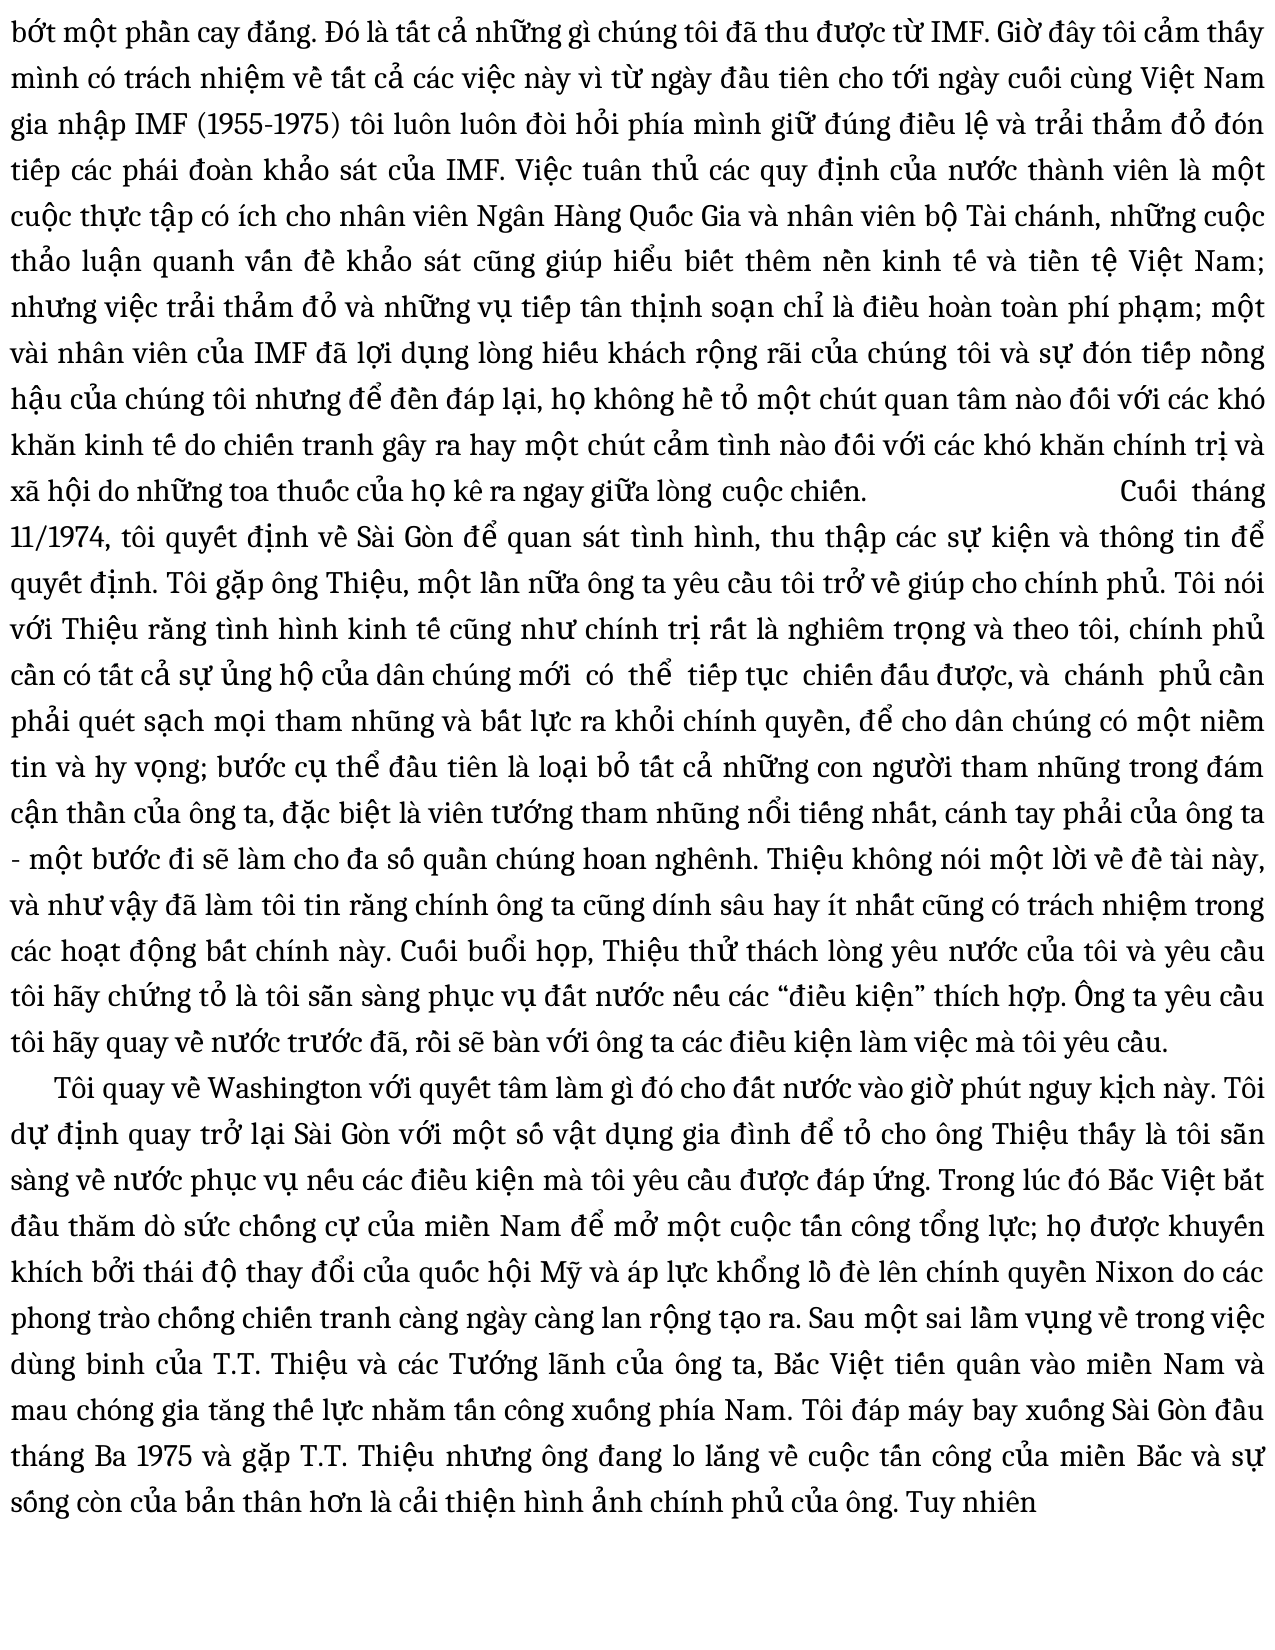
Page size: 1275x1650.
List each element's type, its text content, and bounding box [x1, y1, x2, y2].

text bớt một phần cay đắng. Đó là tất cả những gì chúng tôi đã thu được từ IMF. Giờ đây tôi cảm thấy mình có trách nhiệm về tất cả các việc này vì từ ngày đầu tiên cho tới ngày cuối cùng Việt Nam gia nhập IMF (1955-1975) tôi luôn luôn đòi hỏi phía mình giữ đúng điều lệ và trải thảm đỏ đón tiếp các phái đoàn khảo sát của IMF. Việc tuân thủ các quy định của nước thành viên là một cuộc thực tập có ích cho nhân viên Ngân Hàng Quốc Gia và nhân viên bộ Tài chánh, những cuộc thảo luận quanh vấn đề khảo sát cũng giúp hiểu biết thêm nền kinh tế và tiền tệ Việt Nam; nhưng việc trải thảm đỏ và những vụ tiếp tân thịnh soạn chỉ là điều hoàn toàn phí phạm; một vài nhân viên của IMF đã lợi dụng lòng hiếu khách rộng rãi của chúng tôi và sự đón tiếp nồng hậu của chúng tôi nhưng để đền đáp lại, họ không hề tỏ một chút quan tâm nào đối với các khó khăn kinh tế do chiến tranh gây ra hay một chút cảm tình nào đối với các khó khăn chính trị và xã hội do những toa thuốc của họ kê ra ngay giữa lòng cuộc chiến. Cuối tháng 11/1974, tôi quyết định về Sài Gòn để quan sát tình hình, thu thập các sự kiện và thông tin để quyết định. Tôi gặp ông Thiệu, một lần nữa ông ta yêu cầu tôi trở về giúp cho chính phủ. Tôi nói với Thiệu rằng tình hình kinh tế cũng như chính trị rất là nghiêm trọng và theo tôi, chính phủ cần có tất cả sự ủng hộ của dân chúng mới có thể tiếp tục chiến đấu được, và chánh phủ cần phải quét sạch mọi tham nhũng và bất lực ra khỏi chính quyền, để cho dân chúng có một niềm tin và hy vọng; bước cụ thể đầu tiên là loại bỏ tất cả những con người tham nhũng trong đám cận thần của ông ta, đặc biệt là viên tướng tham nhũng nổi tiếng nhất, cánh tay phải của ông ta - một bước đi sẽ làm cho đa số quần chúng hoan nghênh. Thiệu không nói một lời về đề tài này, và như vậy đã làm tôi tin rằng chính ông ta cũng dính sâu hay ít nhất cũng có trách nhiệm trong các hoạt động bất chính này. Cuối buổi họp, Thiệu thử thách lòng yêu nước của tôi và yêu cầu tôi hãy chứng tỏ là tôi sẵn sàng phục vụ đất nước nếu các “điều kiện” thích hợp. Ông ta yêu cầu tôi hãy quay về nước trước đã, rồi sẽ bàn với ông ta các điều kiện làm việc mà tôi yêu cầu. [10, 14, 1265, 1061]
text Tôi quay về Washington với quyết tâm làm gì đó cho đất nước vào giờ phút nguy kịch này. Tôi dự định quay trở lại Sài Gòn với một số vật dụng gia đình để tỏ cho ông Thiệu thấy là tôi sẵn sàng về nước phục vụ nếu các điều kiện mà tôi yêu cầu được đáp ứng. Trong lúc đó Bắc Việt bắt đầu thăm dò sức chống cự của miền Nam để mở một cuộc tấn công tổng lực; họ được khuyến khích bởi thái độ thay đổi của quốc hội Mỹ và áp lực khổng lồ đè lên chính quyền Nixon do các phong trào chống chiến tranh càng ngày càng lan rộng tạo ra. Sau một sai lầm vụng về trong việc dùng binh của T.T. Thiệu và các Tướng lãnh của ông ta, Bắc Việt tiến quân vào miền Nam và mau chóng gia tăng thế lực nhằm tấn công xuống phía Nam. Tôi đáp máy bay xuống Sài Gòn đầu tháng Ba 1975 và gặp T.T. Thiệu nhưng ông đang lo lắng về cuộc tấn công của miền Bắc và sự sống còn của bản thân hơn là cải thiện hình ảnh chính phủ của ông. Tuy nhiên [10, 1071, 1265, 1520]
